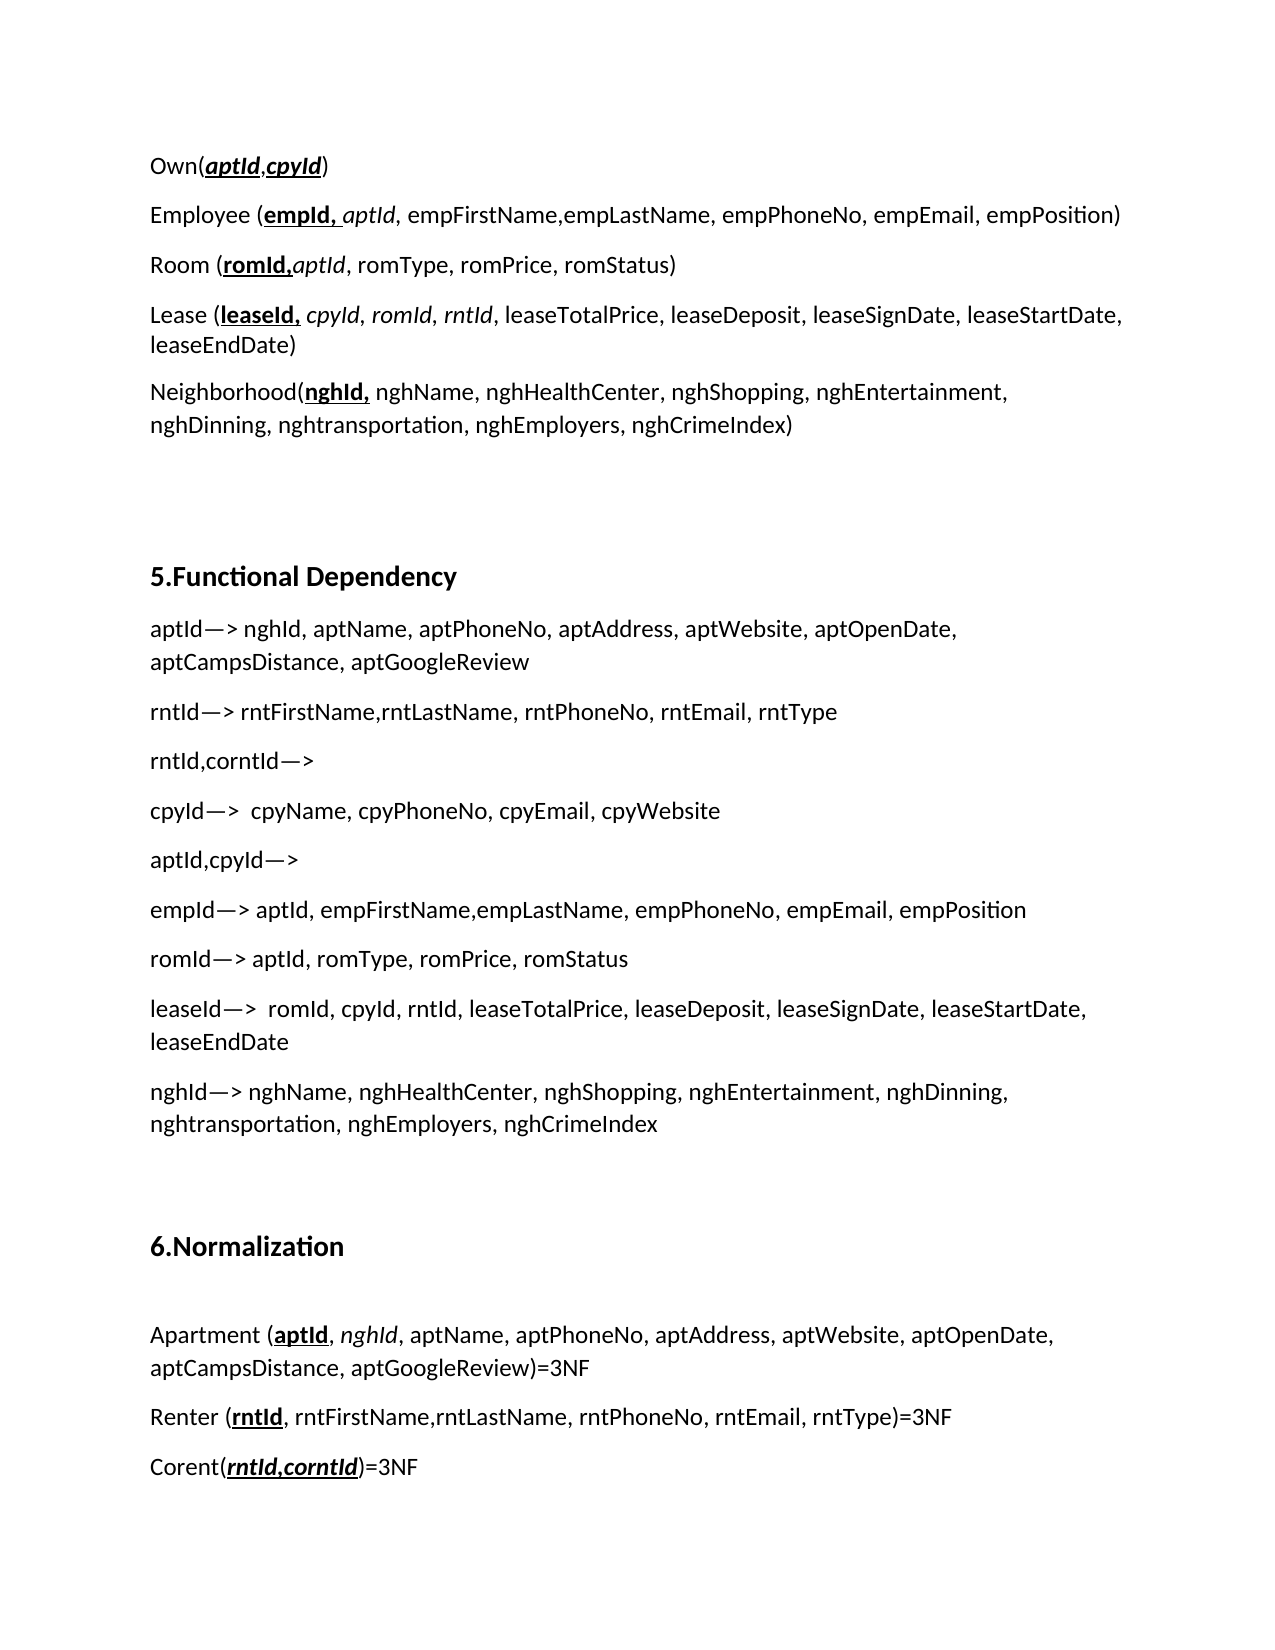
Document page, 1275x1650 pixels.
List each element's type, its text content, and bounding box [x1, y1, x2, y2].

text nghId—> nghName, nghHealthCenter, nghShopping, nghEntertainment, nghDinning, nghtransportation, nghEmployers, nghCrimeIndex [150, 1076, 1125, 1139]
text Lease (leaseId, cpyId, romId, rntId, leaseTotalPrice, leaseDeposit, leaseSignDate, leaseStartDate, leaseEndDate) [150, 299, 1125, 360]
text Renter (rntId, rntFirstName,rntLastName, rntPhoneNo, rntEmail, rntType)=3NF [150, 1401, 1125, 1432]
text aptId—> nghId, aptName, aptPhoneNo, aptAddress, aptWebsite, aptOpenDate, aptCampsDistance, aptGoogleReview [150, 613, 1125, 677]
text leaseId—> romId, cpyId, rntId, leaseTotalPrice, leaseDeposit, leaseSignDate, leaseStartDate, leaseEndDate [150, 993, 1125, 1057]
text romId—> aptId, romType, romPrice, romStatus [150, 944, 1125, 974]
text 5.Functional Dependency [150, 558, 1125, 594]
text Employee (empId, aptId, empFirstName,empLastName, empPhoneNo, empEmail, empPosition) [150, 199, 1125, 230]
text Corent(rntId,corntId)=3NF [150, 1451, 1125, 1481]
text rntId,corntId—> [150, 745, 1125, 776]
text cpyId—> cpyName, cpyPhoneNo, cpyEmail, cpyWebsite [150, 795, 1125, 825]
subtitle 6.Normalization [150, 1228, 1125, 1264]
text empId—> aptId, empFirstName,empLastName, empPhoneNo, empEmail, empPosition [150, 894, 1125, 924]
text rntId—> rntFirstName,rntLastName, rntPhoneNo, rntEmail, rntType [150, 696, 1125, 726]
text Neighborhood(nghId, nghName, nghHealthCenter, nghShopping, nghEntertainment, nghDinning, nghtransportation, nghEmployers, nghCrimeIndex) [150, 376, 1125, 440]
text Own(aptId,cpyId) [150, 150, 1125, 181]
text aptId,cpyId—> [150, 844, 1125, 875]
text Room (romId,aptId, romType, romPrice, romStatus) [150, 249, 1125, 280]
text Apartment (aptId, nghId, aptName, aptPhoneNo, aptAddress, aptWebsite, aptOpenDate, aptCampsDistance, aptGoogleReview)=3NF [150, 1319, 1125, 1382]
